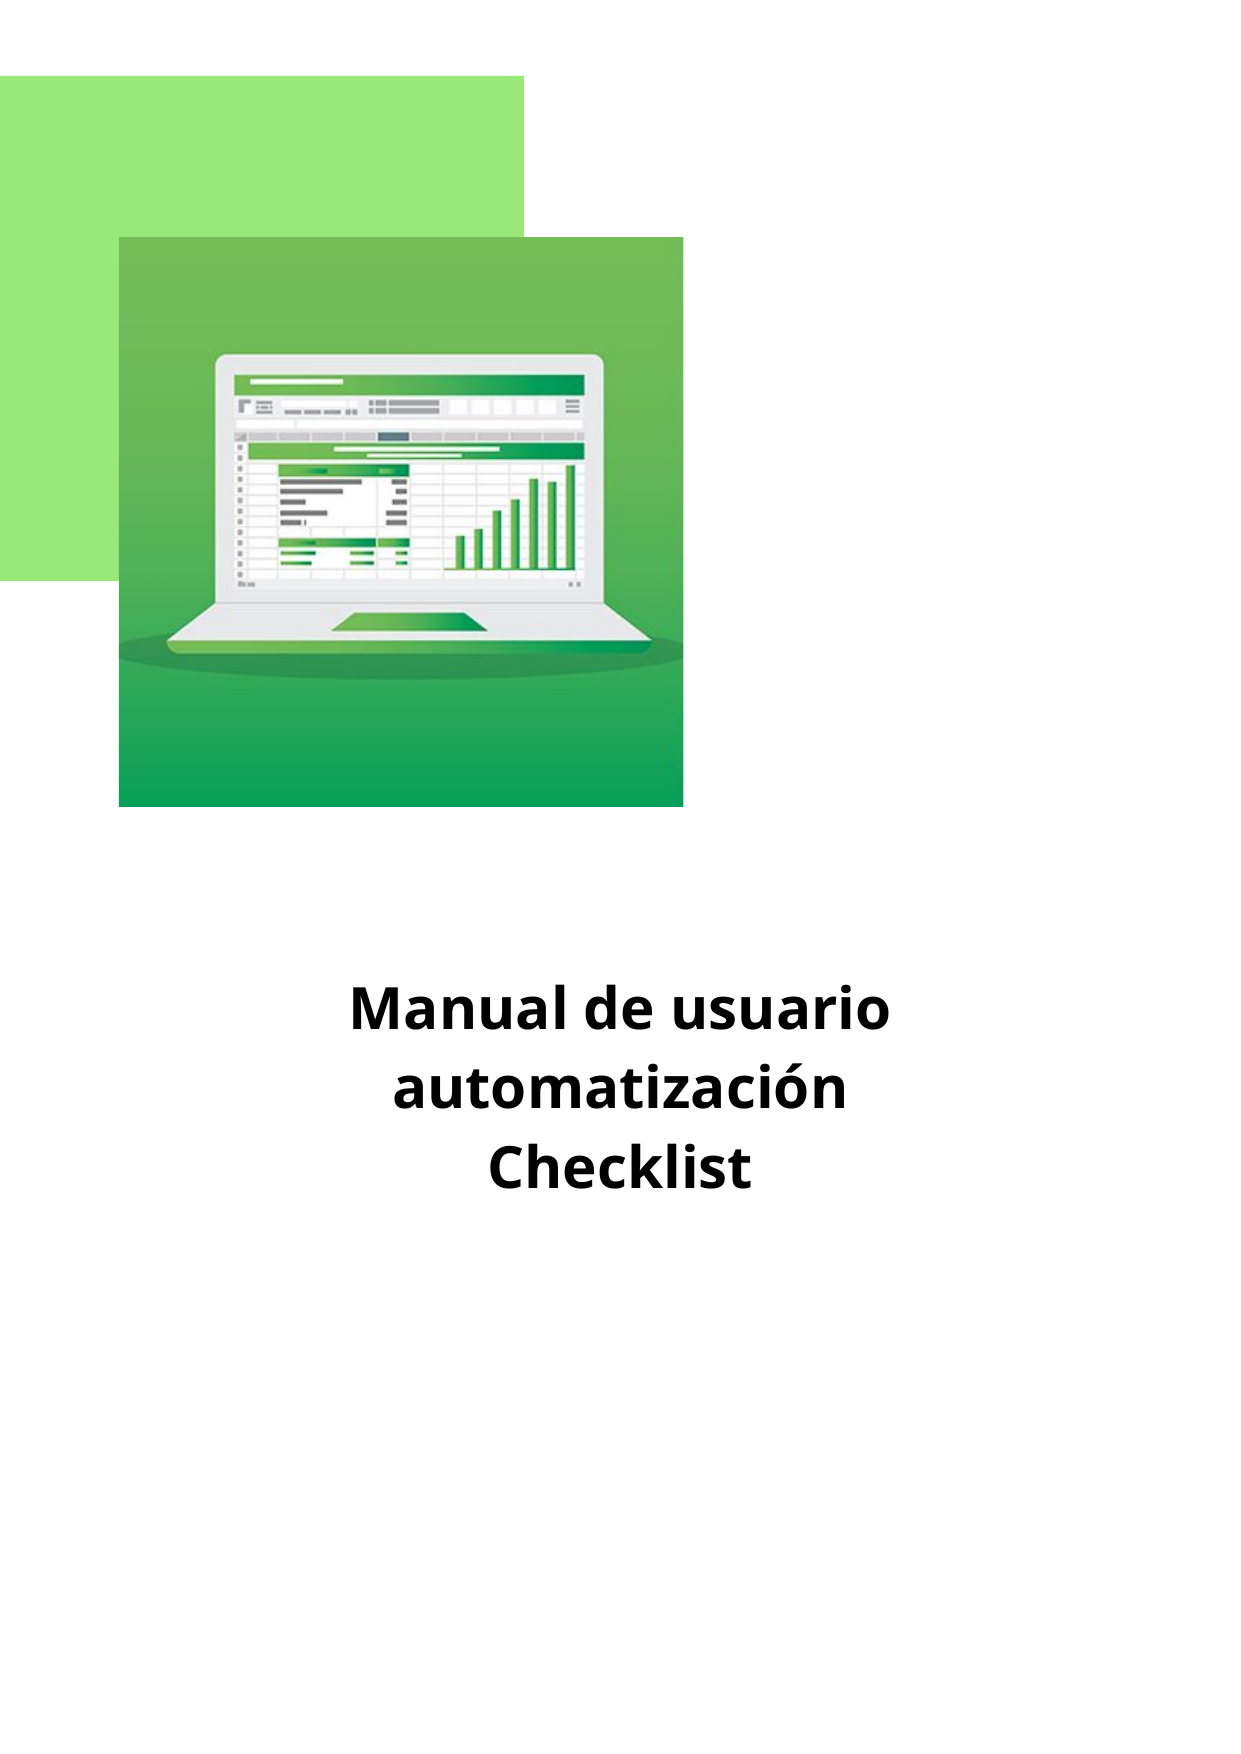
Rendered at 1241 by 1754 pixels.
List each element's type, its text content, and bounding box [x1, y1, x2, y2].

picture [118, 237, 684, 807]
table_header Manual de usuario automatización Checklist [320, 967, 920, 1206]
